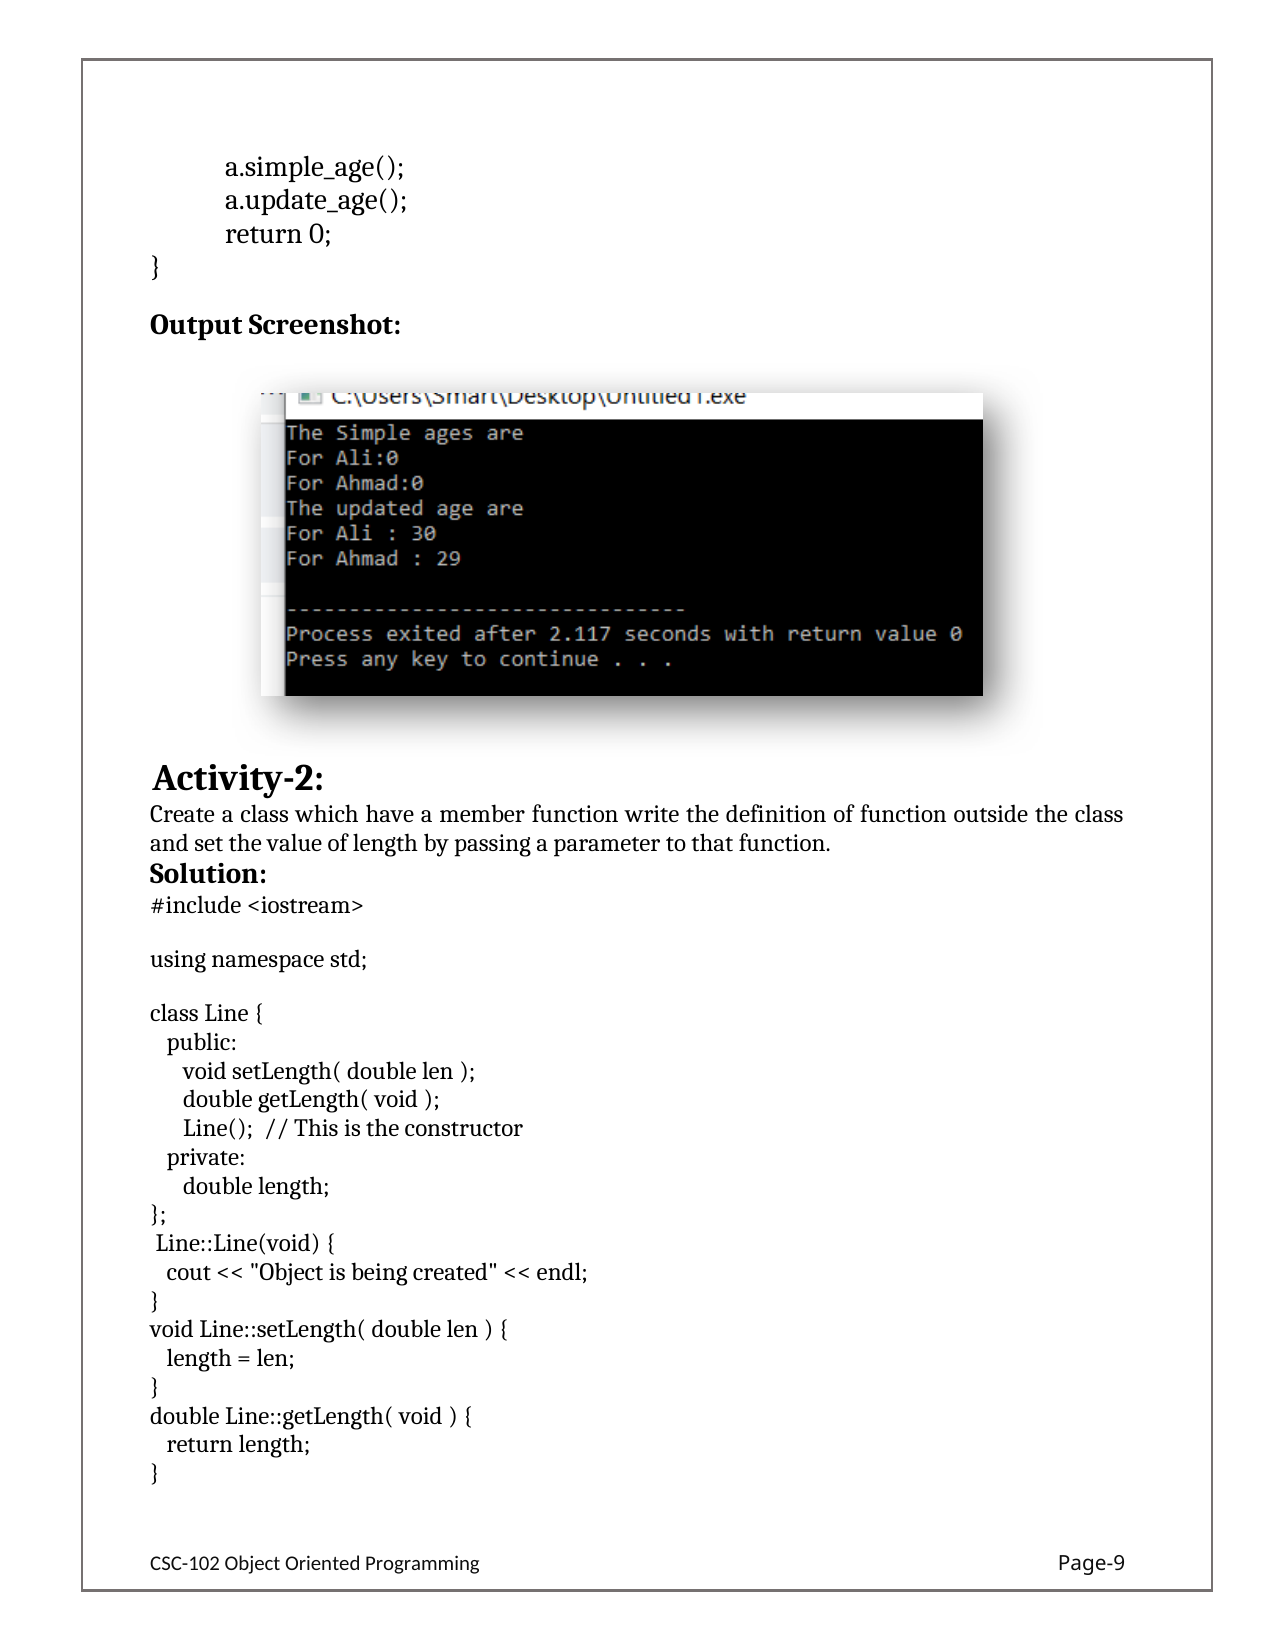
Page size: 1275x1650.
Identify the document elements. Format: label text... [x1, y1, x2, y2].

text #include <iostream> [150, 891, 1125, 919]
text public: [150, 1028, 1125, 1057]
text }; [150, 1200, 1125, 1229]
text double Line::getLength( void ) { [150, 1402, 1125, 1430]
text return 0; [150, 217, 1125, 251]
text return length; [150, 1430, 1125, 1459]
text Line::Line(void) { [150, 1229, 1125, 1258]
text a.simple_age(); [150, 150, 1125, 183]
text } [150, 1459, 1125, 1488]
text void Line::setLength( double len ) { [150, 1315, 1125, 1344]
text void setLength( double len ); [150, 1057, 1125, 1085]
text Output Screenshot: [150, 308, 1125, 342]
text double length; [150, 1172, 1125, 1200]
text } [150, 1373, 1125, 1402]
text } [150, 1287, 1125, 1315]
text Line(); // This is the constructor [150, 1114, 1125, 1143]
text Create a class which have a member function write the definition of function outside the class and set the value of length by passing a parameter to that function. [150, 800, 1125, 857]
text } [150, 251, 1125, 284]
text Activity-2: [152, 756, 1125, 799]
text cout << "Object is being created" << endl; [150, 1258, 1125, 1287]
picture [261, 393, 983, 696]
text a.update_age(); [150, 183, 1125, 217]
text class Line { [150, 999, 1125, 1028]
text using namespace std; [150, 945, 1125, 974]
text length = len; [150, 1344, 1125, 1373]
text double getLength( void ); [150, 1085, 1125, 1114]
text private: [150, 1143, 1125, 1172]
text Solution: [150, 857, 1125, 891]
